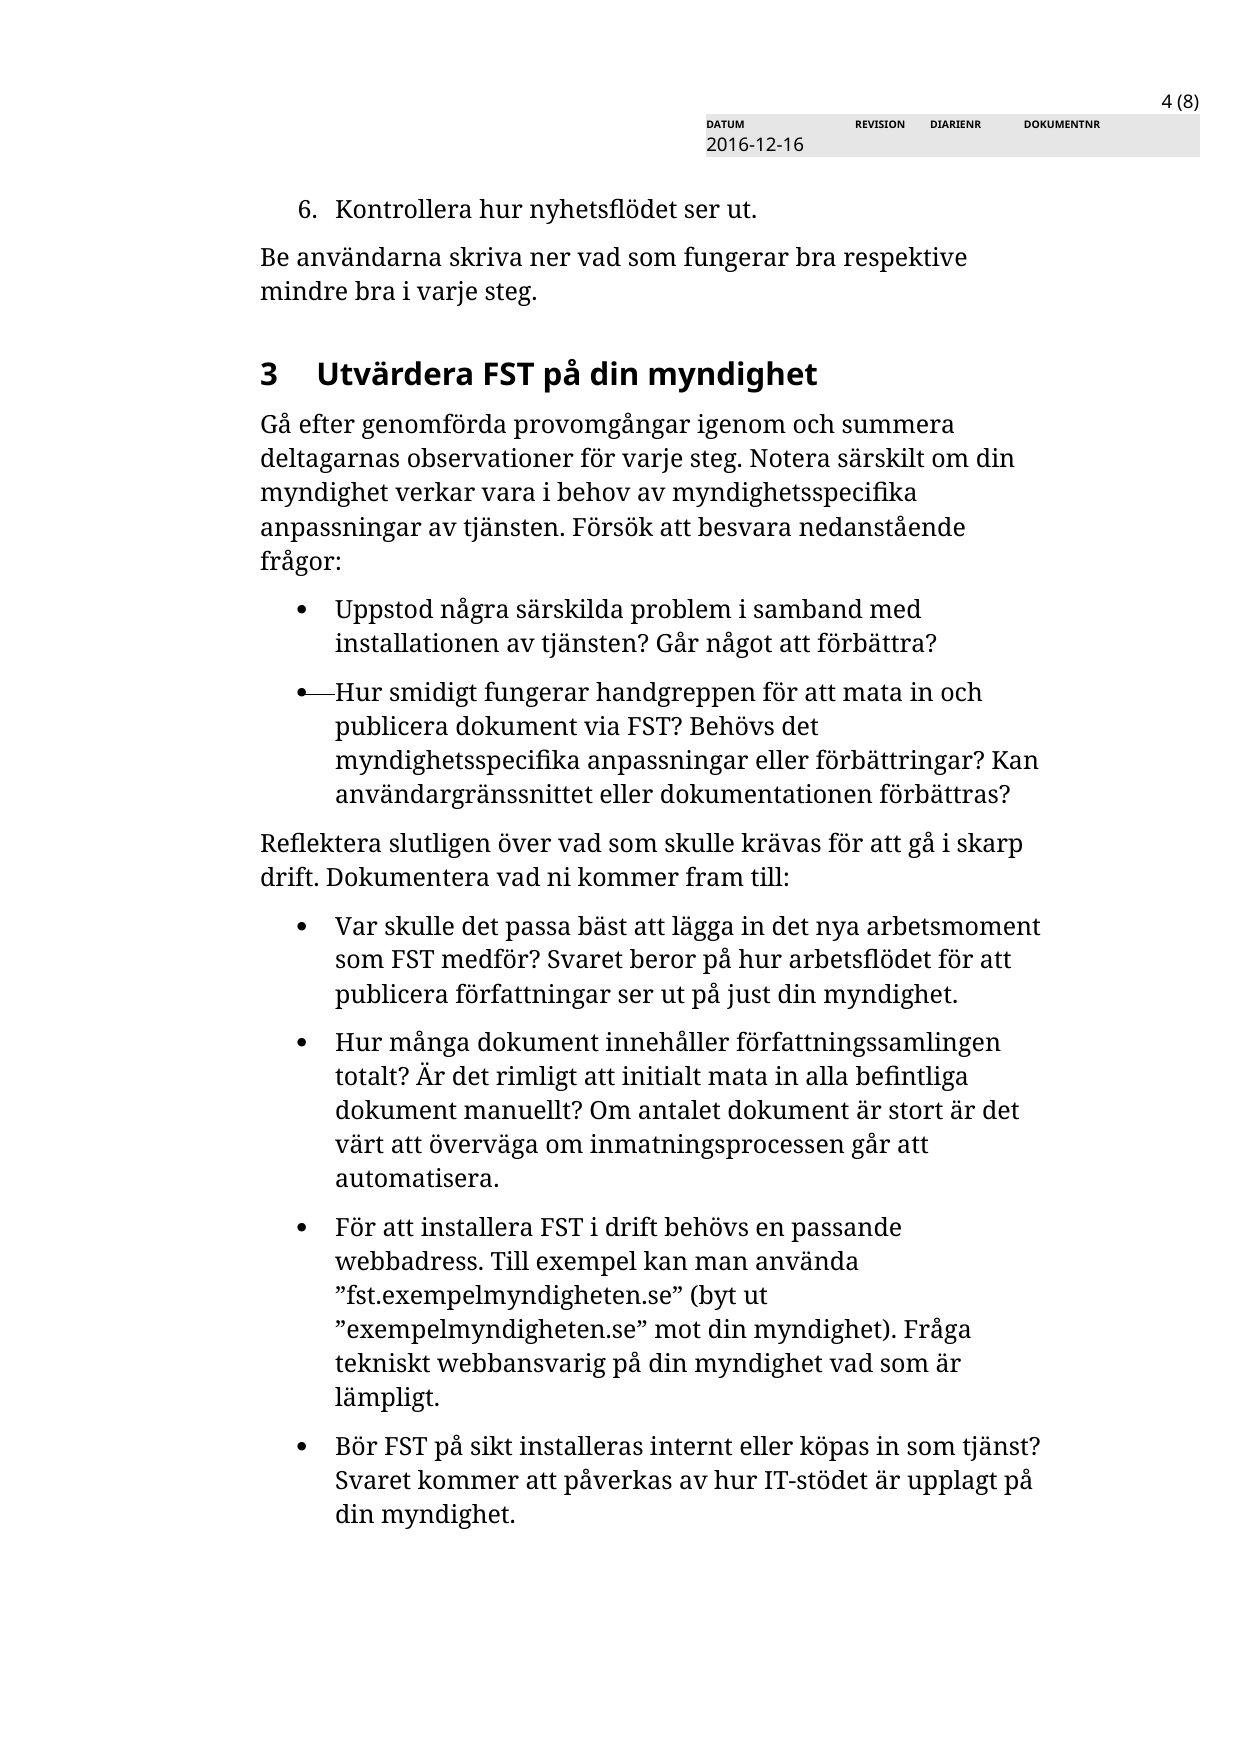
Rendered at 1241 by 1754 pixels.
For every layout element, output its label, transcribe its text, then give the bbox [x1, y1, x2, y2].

text Reflektera slutligen över vad som skulle krävas för att gå i skarp drift. Dokumentera vad ni kommer fram till: [260, 825, 1044, 893]
list Kontrollera hur nyhetsflödet ser ut. [297, 191, 1044, 225]
text Gå efter genomförda provomgångar igenom och summera deltagarnas observationer för varje steg. Notera särskilt om din myndighet verkar vara i behov av myndighetsspecifika anpassningar av tjänsten. Försök att besvara nedanstående frågor: [260, 407, 1044, 577]
list Hur smidigt fungerar handgreppen för att mata in och publicera dokument via FST? Behövs det myndighetsspecifika anpassningar eller förbättringar? Kan användargränssnittet eller dokumentationen förbättras? [297, 674, 1044, 811]
list Hur många dokument innehåller författningssamlingen totalt? Är det rimligt att initialt mata in alla befintliga dokument manuellt? Om antalet dokument är stort är det värt att överväga om inmatningsprocessen går att automatisera. [297, 1025, 1044, 1195]
subtitle Utvärdera FST på din myndighet [260, 352, 1044, 394]
list Bör FST på sikt installeras internt eller köpas in som tjänst? Svaret kommer att påverkas av hur IT-stödet är upplagt på din myndighet. [297, 1429, 1044, 1531]
list För att installera FST i drift behövs en passande webbadress. Till exempel kan man använda ”fst.exempelmyndigheten.se” (byt ut ”exempelmyndigheten.se” mot din myndighet). Fråga tekniskt webbansvarig på din myndighet vad som är lämpligt. [297, 1210, 1044, 1414]
list Var skulle det passa bäst att lägga in det nya arbetsmoment som FST medför? Svaret beror på hur arbetsflödet för att publicera författningar ser ut på just din myndighet. [297, 908, 1044, 1010]
list Uppstod några särskilda problem i samband med installationen av tjänsten? Går något att förbättra? [297, 592, 1044, 660]
text Be användarna skriva ner vad som fungerar bra respektive mindre bra i varje steg. [260, 240, 1044, 308]
